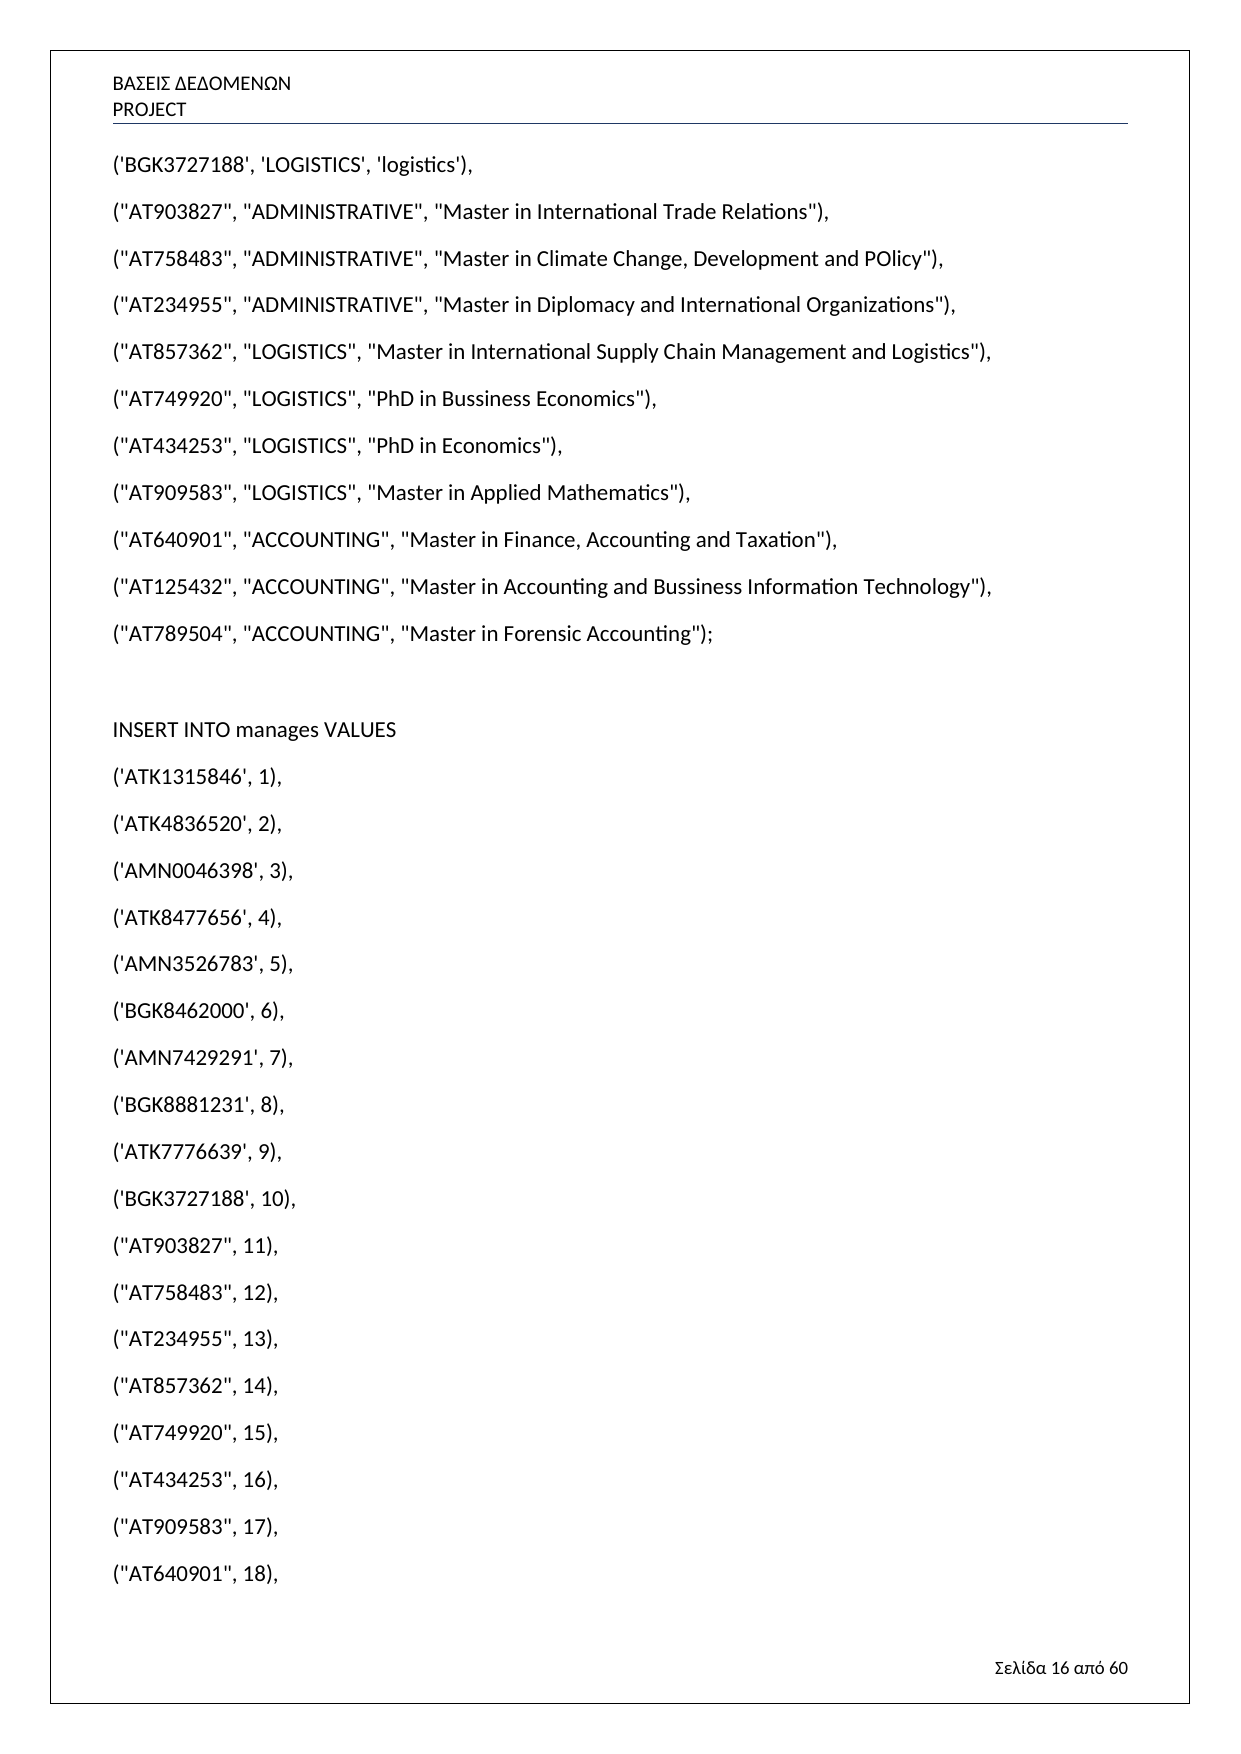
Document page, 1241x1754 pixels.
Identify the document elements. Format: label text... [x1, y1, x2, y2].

text ('AMN3526783', 5), [112, 949, 1128, 978]
text ("AT903827", "ADMINISTRATIVE", "Master in International Trade Relations"), [112, 197, 1128, 225]
text ("AT125432", "ACCOUNTING", "Master in Accounting and Bussiness Information Technology"), [112, 572, 1128, 600]
text ("AT640901", "ACCOUNTING", "Master in Finance, Accounting and Taxation"), [112, 525, 1128, 553]
text ('BGK8462000', 6), [112, 996, 1128, 1024]
text ("AT903827", 11), [112, 1231, 1128, 1259]
text ('ATK7776639', 9), [112, 1137, 1128, 1165]
text ('BGK3727188', 'LOGISTICS', 'logistics'), [112, 150, 1128, 178]
text ("AT909583", "LOGISTICS", "Master in Applied Mathematics"), [112, 478, 1128, 506]
text ("AT434253", "LOGISTICS", "PhD in Economics"), [112, 431, 1128, 459]
text ('ATK1315846', 1), [112, 762, 1128, 790]
text ("AT857362", "LOGISTICS", "Master in International Supply Chain Management and Logistics"), [112, 337, 1128, 366]
text ('ATK8477656', 4), [112, 903, 1128, 931]
text ("AT758483", 12), [112, 1278, 1128, 1306]
text ("AT640901", 18), [112, 1559, 1128, 1587]
text ("AT749920", "LOGISTICS", "PhD in Bussiness Economics"), [112, 384, 1128, 412]
text ("AT857362", 14), [112, 1371, 1128, 1399]
text ("AT434253", 16), [112, 1465, 1128, 1493]
text ("AT758483", "ADMINISTRATIVE", "Master in Climate Change, Development and POlicy"), [112, 244, 1128, 272]
text ('BGK8881231', 8), [112, 1090, 1128, 1118]
text ("AT234955", "ADMINISTRATIVE", "Master in Diplomacy and International Organizations"), [112, 291, 1128, 319]
text ("AT749920", 15), [112, 1418, 1128, 1446]
text ('AMN7429291', 7), [112, 1043, 1128, 1071]
text ("AT789504", "ACCOUNTING", "Master in Forensic Accounting"); [112, 619, 1128, 647]
text ('AMN0046398', 3), [112, 856, 1128, 884]
text ("AT234955", 13), [112, 1324, 1128, 1353]
text INSERT INTO manages VALUES [112, 715, 1128, 743]
text ("AT909583", 17), [112, 1512, 1128, 1540]
text ('BGK3727188', 10), [112, 1184, 1128, 1212]
text ('ATK4836520', 2), [112, 809, 1128, 837]
